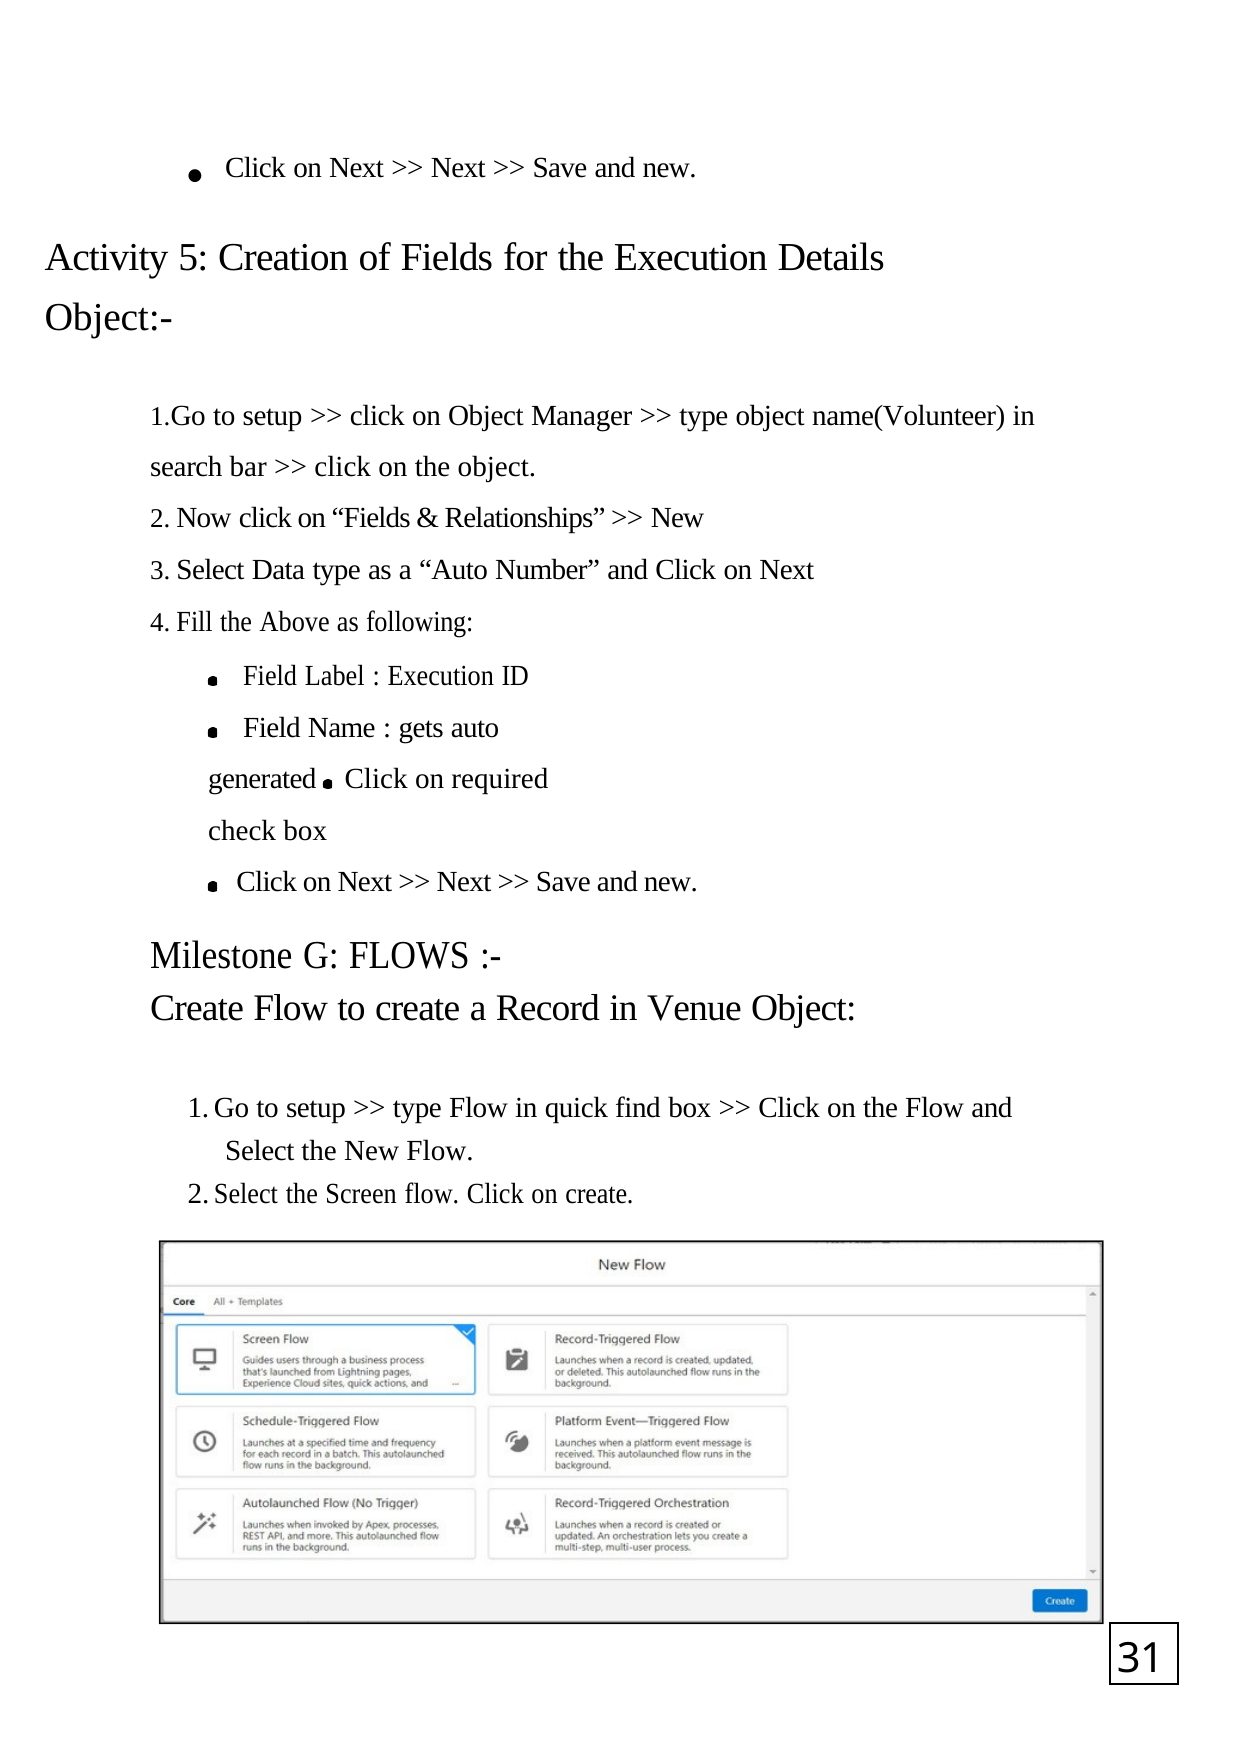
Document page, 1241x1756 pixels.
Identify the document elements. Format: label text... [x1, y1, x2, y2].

list Select Data type as a “Auto Number” and Click on Next [150, 552, 1181, 586]
list Click on Next >> Next >> Save and new. [187, 150, 1181, 185]
picture [148, 1229, 1114, 1635]
list Fill the Above as following: [150, 604, 1181, 637]
subtitle Create Flow to create a Record in Venue Object: [150, 985, 1181, 1028]
list Go to setup >> type Flow in quick find box >> Click on the Flow and Select the New Flow. [187, 1090, 1060, 1167]
picture [207, 676, 218, 686]
subtitle Activity 5: Creation of Fields for the Execution Details Object:- [44, 234, 973, 338]
picture [207, 727, 218, 738]
picture [322, 779, 333, 789]
text Field Name : gets auto generated Click on required check box [208, 710, 604, 847]
text Field Label : Execution ID [208, 658, 1181, 692]
list Go to setup >> click on Object Manager >> type object name(Volunteer) in search bar >> click on the object. [150, 398, 1089, 483]
subtitle Milestone G: FLOWS :- [150, 932, 1181, 977]
picture [207, 881, 218, 892]
list Now click on “Fields & Relationships” >> New [150, 501, 1181, 534]
text Click on Next >> Next >> Save and new. [208, 864, 1181, 898]
list Select the Screen flow. Click on create. [187, 1177, 1181, 1210]
